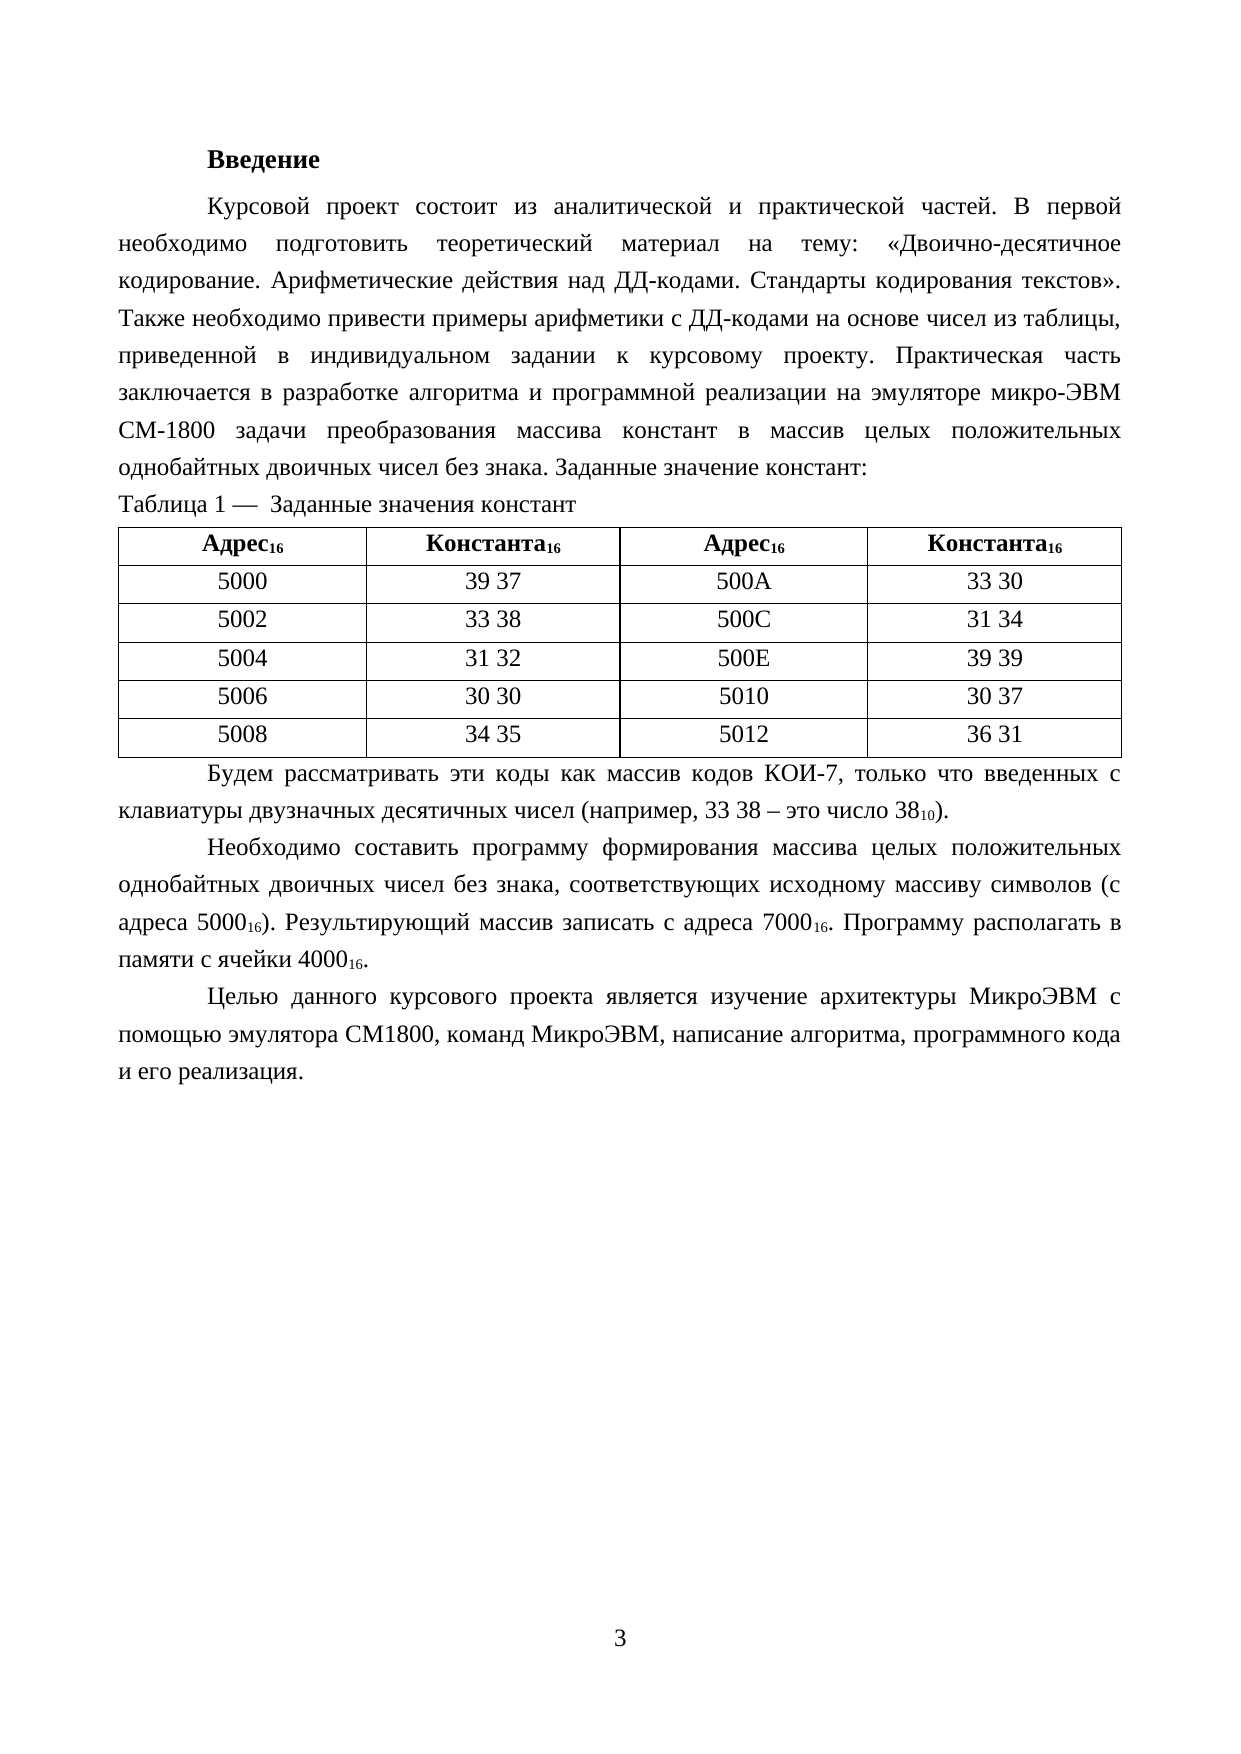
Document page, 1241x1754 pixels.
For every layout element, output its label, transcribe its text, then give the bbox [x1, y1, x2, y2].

table_cell 5012 [621, 719, 867, 757]
table_cell 39 37 [367, 566, 619, 603]
table_cell 5004 [119, 643, 366, 680]
table_cell 5010 [621, 681, 867, 718]
table_cell 5006 [119, 681, 366, 718]
table_cell 500A [621, 566, 867, 603]
table_cell 33 38 [367, 604, 619, 642]
text Целью данного курсового проекта является изучение архитектуры МикроЭВМ с помощью эмулятора СМ1800, команд МикроЭВМ, написание алгоритма, программного кода и его реализация. [118, 981, 1122, 1085]
table_cell 34 35 [367, 719, 619, 757]
table_cell 39 39 [868, 643, 1121, 680]
table_cell 36 31 [868, 719, 1121, 757]
table_cell 5000 [119, 566, 366, 603]
table_header Адрес16 [621, 528, 867, 565]
table_cell 31 32 [367, 643, 619, 680]
table_cell 5002 [119, 604, 366, 642]
table_cell 33 30 [868, 566, 1121, 603]
table_cell 500E [621, 643, 867, 680]
table_cell 31 34 [868, 604, 1121, 642]
text Будем рассматривать эти коды как массив кодов КОИ-7, только что введенных с клавиатуры двузначных десятичных чисел (например, 33 38 – это число 3810). [118, 758, 1122, 824]
table_cell 30 30 [367, 681, 619, 718]
table_cell 500C [621, 604, 867, 642]
table_header Константа16 [868, 528, 1121, 565]
text Таблица 1 — Заданные значения констант [118, 489, 1122, 518]
text Введение [118, 143, 1122, 174]
table_cell 5008 [119, 719, 366, 757]
table_header Адрес16 [119, 528, 366, 565]
text Курсовой проект состоит из аналитической и практической частей. В первой необходимо подготовить теоретический материал на тему: «Двоично-десятичное кодирование. Арифметические действия над ДД-кодами. Стандарты кодирования текстов». Также необходимо привести примеры арифметики с ДД-кодами на основе чисел из таблицы, приведенной в индивидуальном задании к курсовому проекту. Практическая часть заключается в разработке алгоритма и программной реализации на эмуляторе микро-ЭВМ СМ-1800 задачи преобразования массива констант в массив целых положительных однобайтных двоичных чисел без знака. Заданные значение констант: [118, 191, 1122, 481]
text Необходимо составить программу формирования массива целых положительных однобайтных двоичных чисел без знака, соответствующих исходному массиву символов (с адреса 500016). Результирующий массив записать с адреса 700016. Программу располагать в памяти с ячейки 400016. [118, 832, 1122, 973]
table_header Константа16 [367, 528, 619, 565]
table_cell 30 37 [868, 681, 1121, 718]
